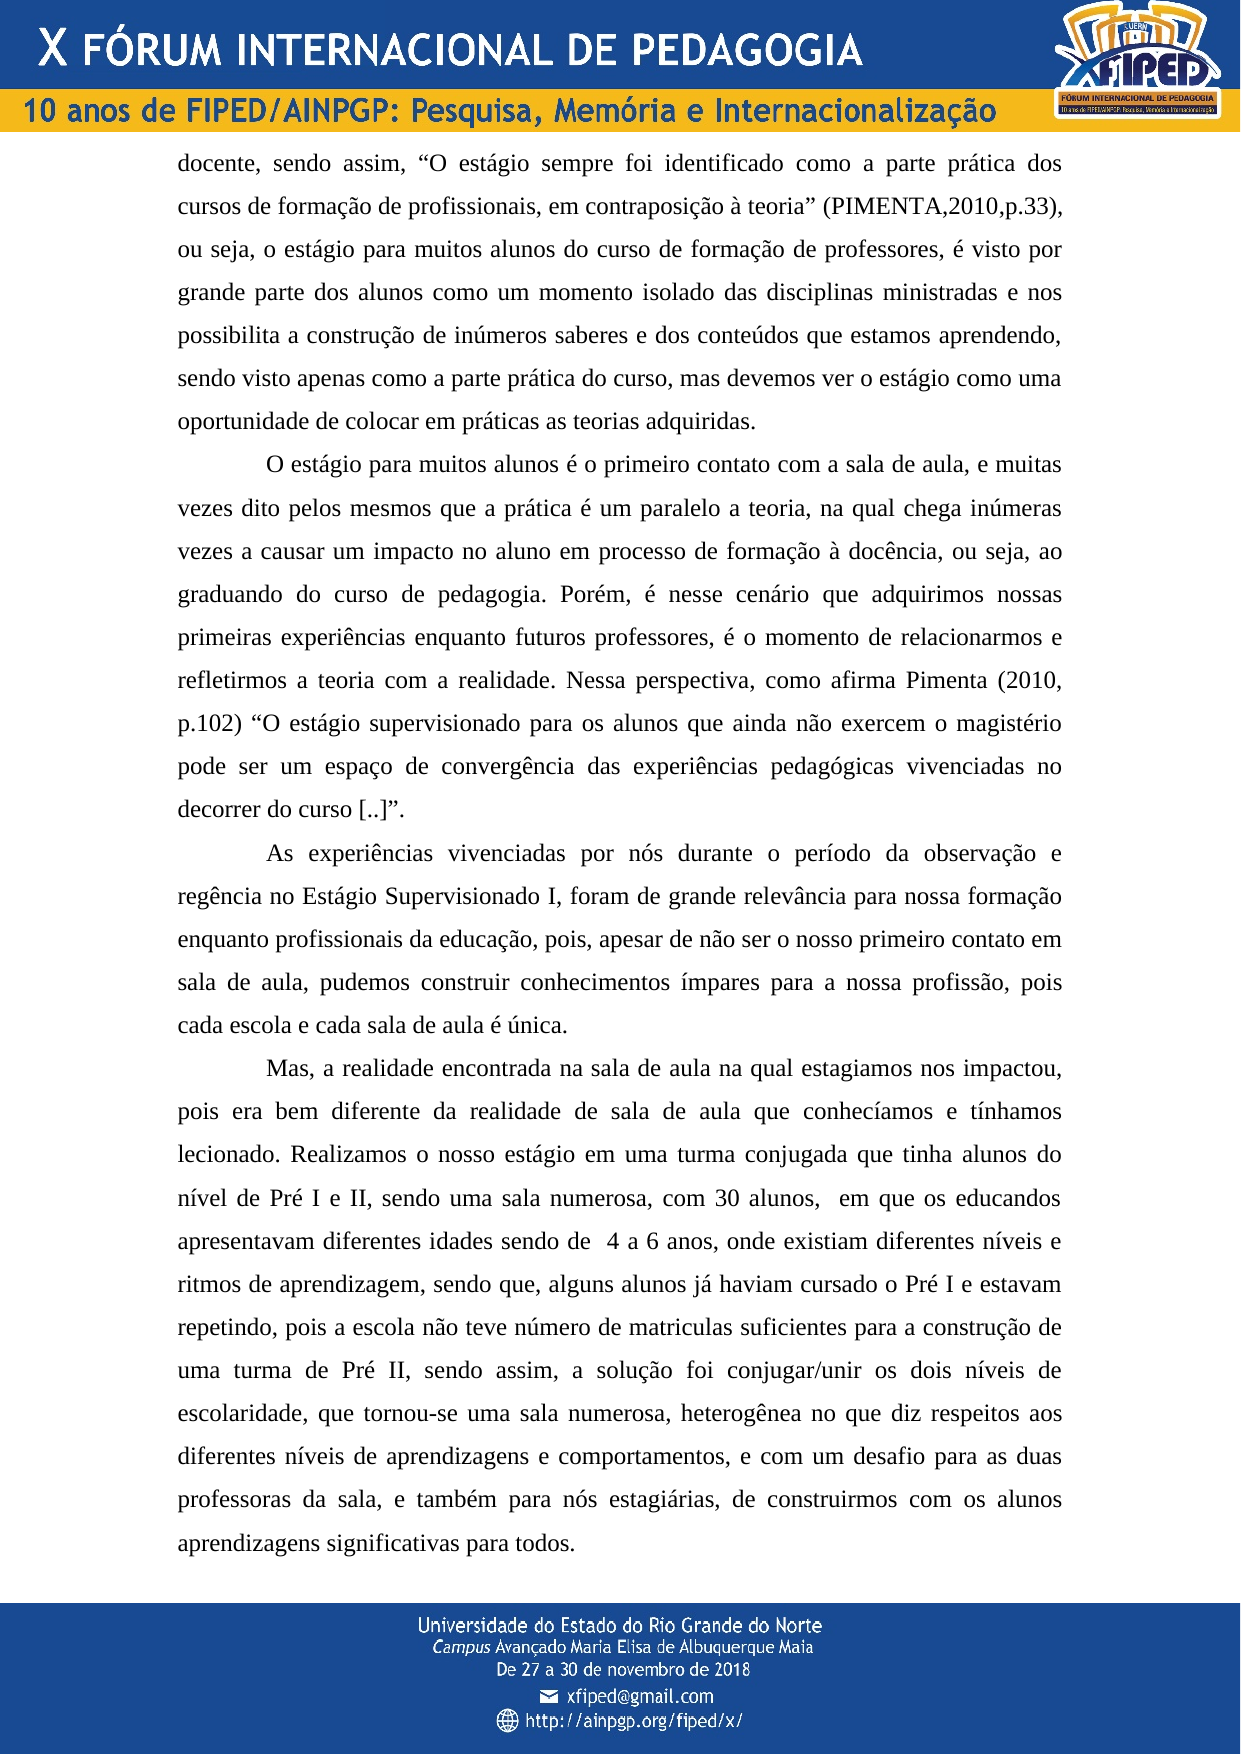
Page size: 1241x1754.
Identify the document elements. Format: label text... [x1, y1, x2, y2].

text O estágio para muitos alunos é o primeiro contato com a sala de aula, e muitas vezes dito pelos mesmos que a prática é um paralelo a teoria, na qual chega inúmeras vezes a causar um impacto no aluno em processo de formação à docência, ou seja, ao graduando do curso de pedagogia. Porém, é nesse cenário que adquirimos nossas primeiras experiências enquanto futuros professores, é o momento de relacionarmos e refletirmos a teoria com a realidade. Nessa perspectiva, como afirma Pimenta (2010, p.102) “O estágio supervisionado para os alunos que ainda não exercem o magistério pode ser um espaço de convergência das experiências pedagógicas vivenciadas no decorrer do curso [..]”. [177, 449, 1063, 823]
text As experiências vivenciadas por nós durante o período da observação e regência no Estágio Supervisionado I, foram de grande relevância para nossa formação enquanto profissionais da educação, pois, apesar de não ser o nosso primeiro contato em sala de aula, pudemos construir conhecimentos ímpares para a nossa profissão, pois cada escola e cada sala de aula é única. [177, 838, 1063, 1039]
picture [0, 1603, 1241, 1754]
picture [0, 0, 1241, 132]
text Mas, a realidade encontrada na sala de aula na qual estagiamos nos impactou, pois era bem diferente da realidade de sala de aula que conhecíamos e tínhamos lecionado. Realizamos o nosso estágio em uma turma conjugada que tinha alunos do nível de Pré I e II, sendo uma sala numerosa, com 30 alunos, em que os educandos apresentavam diferentes idades sendo de 4 a 6 anos, onde existiam diferentes níveis e ritmos de aprendizagem, sendo que, alguns alunos já haviam cursado o Pré I e estavam repetindo, pois a escola não teve número de matriculas suficientes para a construção de uma turma de Pré II, sendo assim, a solução foi conjugar/unir os dois níveis de escolaridade, que tornou-se uma sala numerosa, heterogênea no que diz respeitos aos diferentes níveis de aprendizagens e comportamentos, e com um desafio para as duas professoras da sala, e também para nós estagiárias, de construirmos com os alunos aprendizagens significativas para todos. [177, 1053, 1063, 1556]
